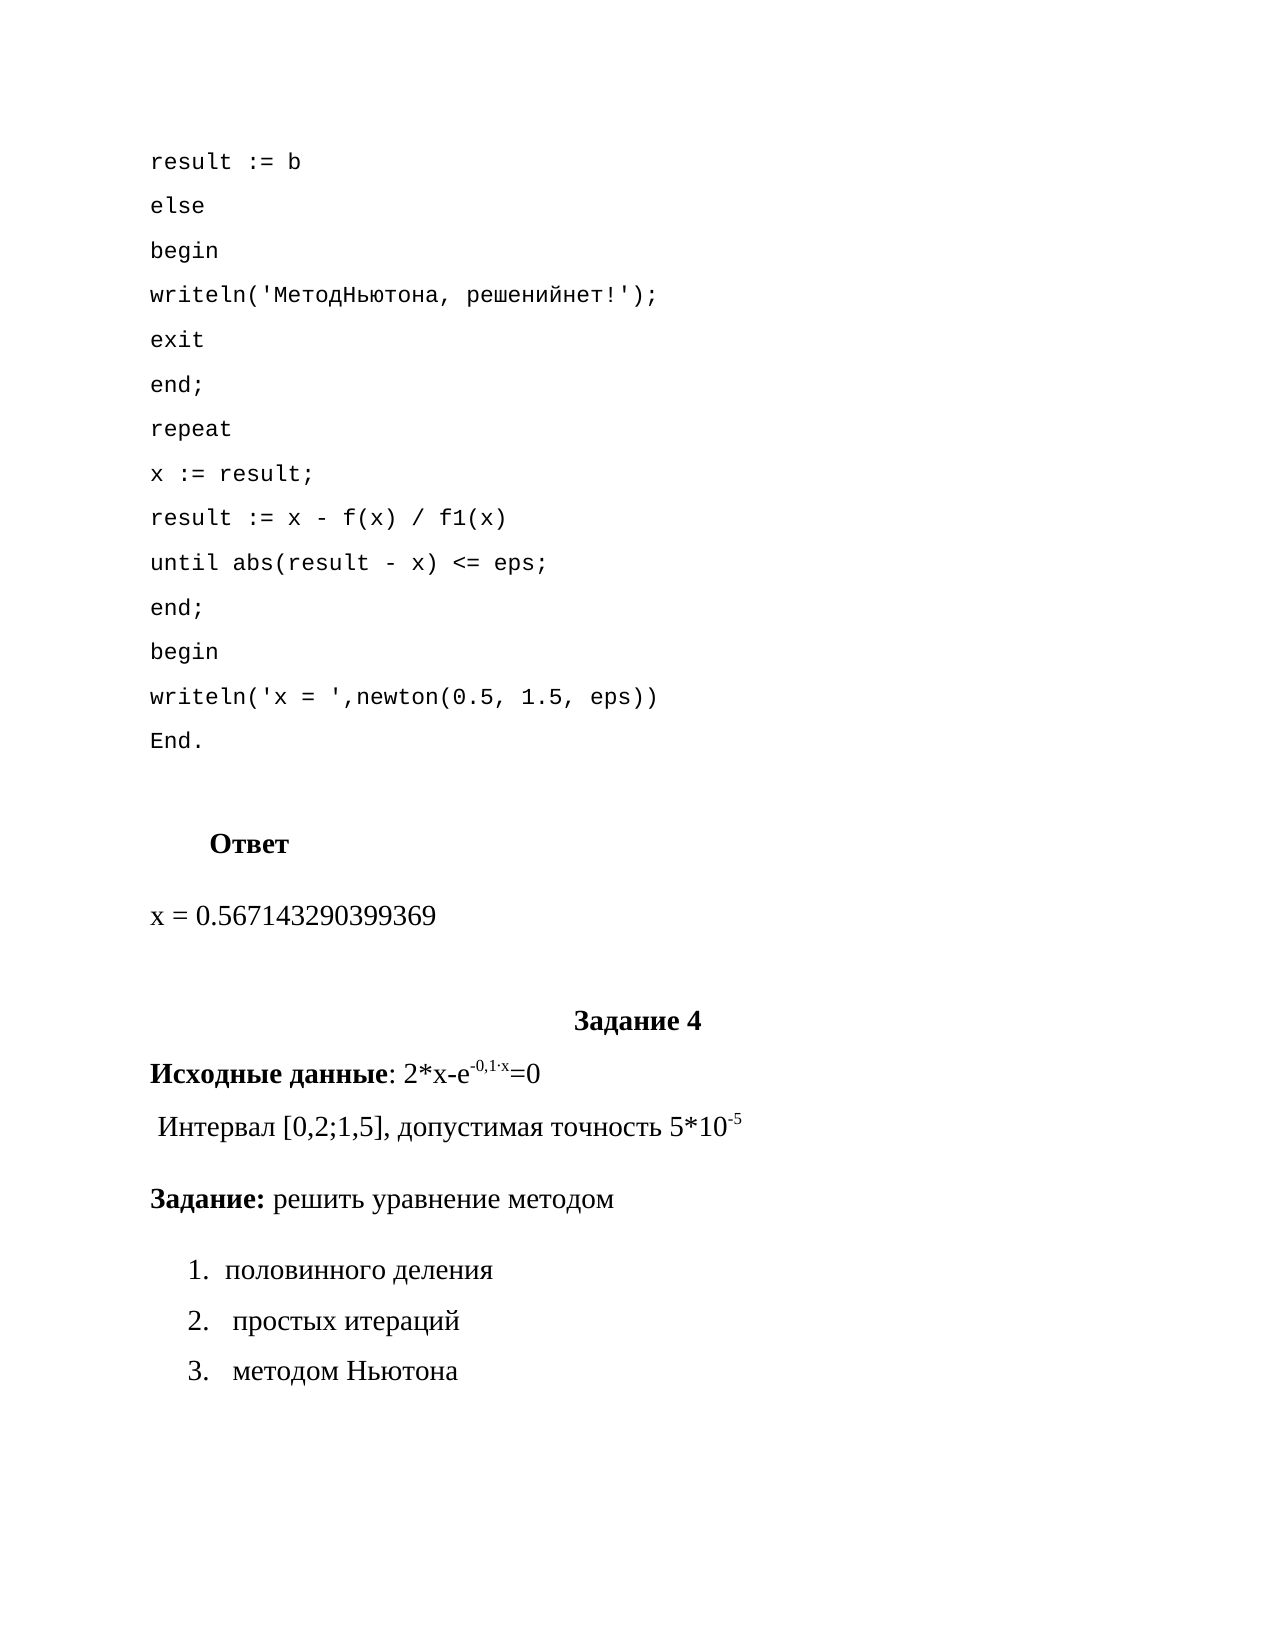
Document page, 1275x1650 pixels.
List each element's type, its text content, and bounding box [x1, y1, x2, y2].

text end; [150, 596, 1125, 622]
text Исходные данные: 2*x-e-0,1∙x=0 [150, 1056, 1125, 1089]
text x := result; [150, 462, 1125, 488]
text else [150, 194, 1125, 221]
text Задание 4 [150, 1003, 1125, 1037]
text Интервал [0,2;1,5], допустимая точность 5*10-5 [150, 1109, 1125, 1142]
text writeln('x = ',newton(0.5, 1.5, eps)) [150, 685, 1125, 711]
text Ответ [150, 826, 1125, 860]
text begin [150, 640, 1125, 666]
text result := x - f(x) / f1(x) [150, 507, 1125, 533]
text repeat [150, 417, 1125, 443]
text writeln('МетодНьютона, решенийнет!'); [150, 284, 1125, 310]
list половинного деления [187, 1252, 1125, 1286]
text end; [150, 373, 1125, 399]
text End. [150, 729, 1125, 756]
text Задание: решить уравнение методом [150, 1181, 1125, 1215]
text until abs(result - x) <= eps; [150, 551, 1125, 577]
text x = 0.567143290399369 [150, 898, 1125, 931]
list методом Ньютона [187, 1353, 1125, 1387]
list простых итераций [187, 1303, 1125, 1336]
text result := b [150, 150, 1125, 176]
text exit [150, 328, 1125, 354]
text begin [150, 239, 1125, 265]
